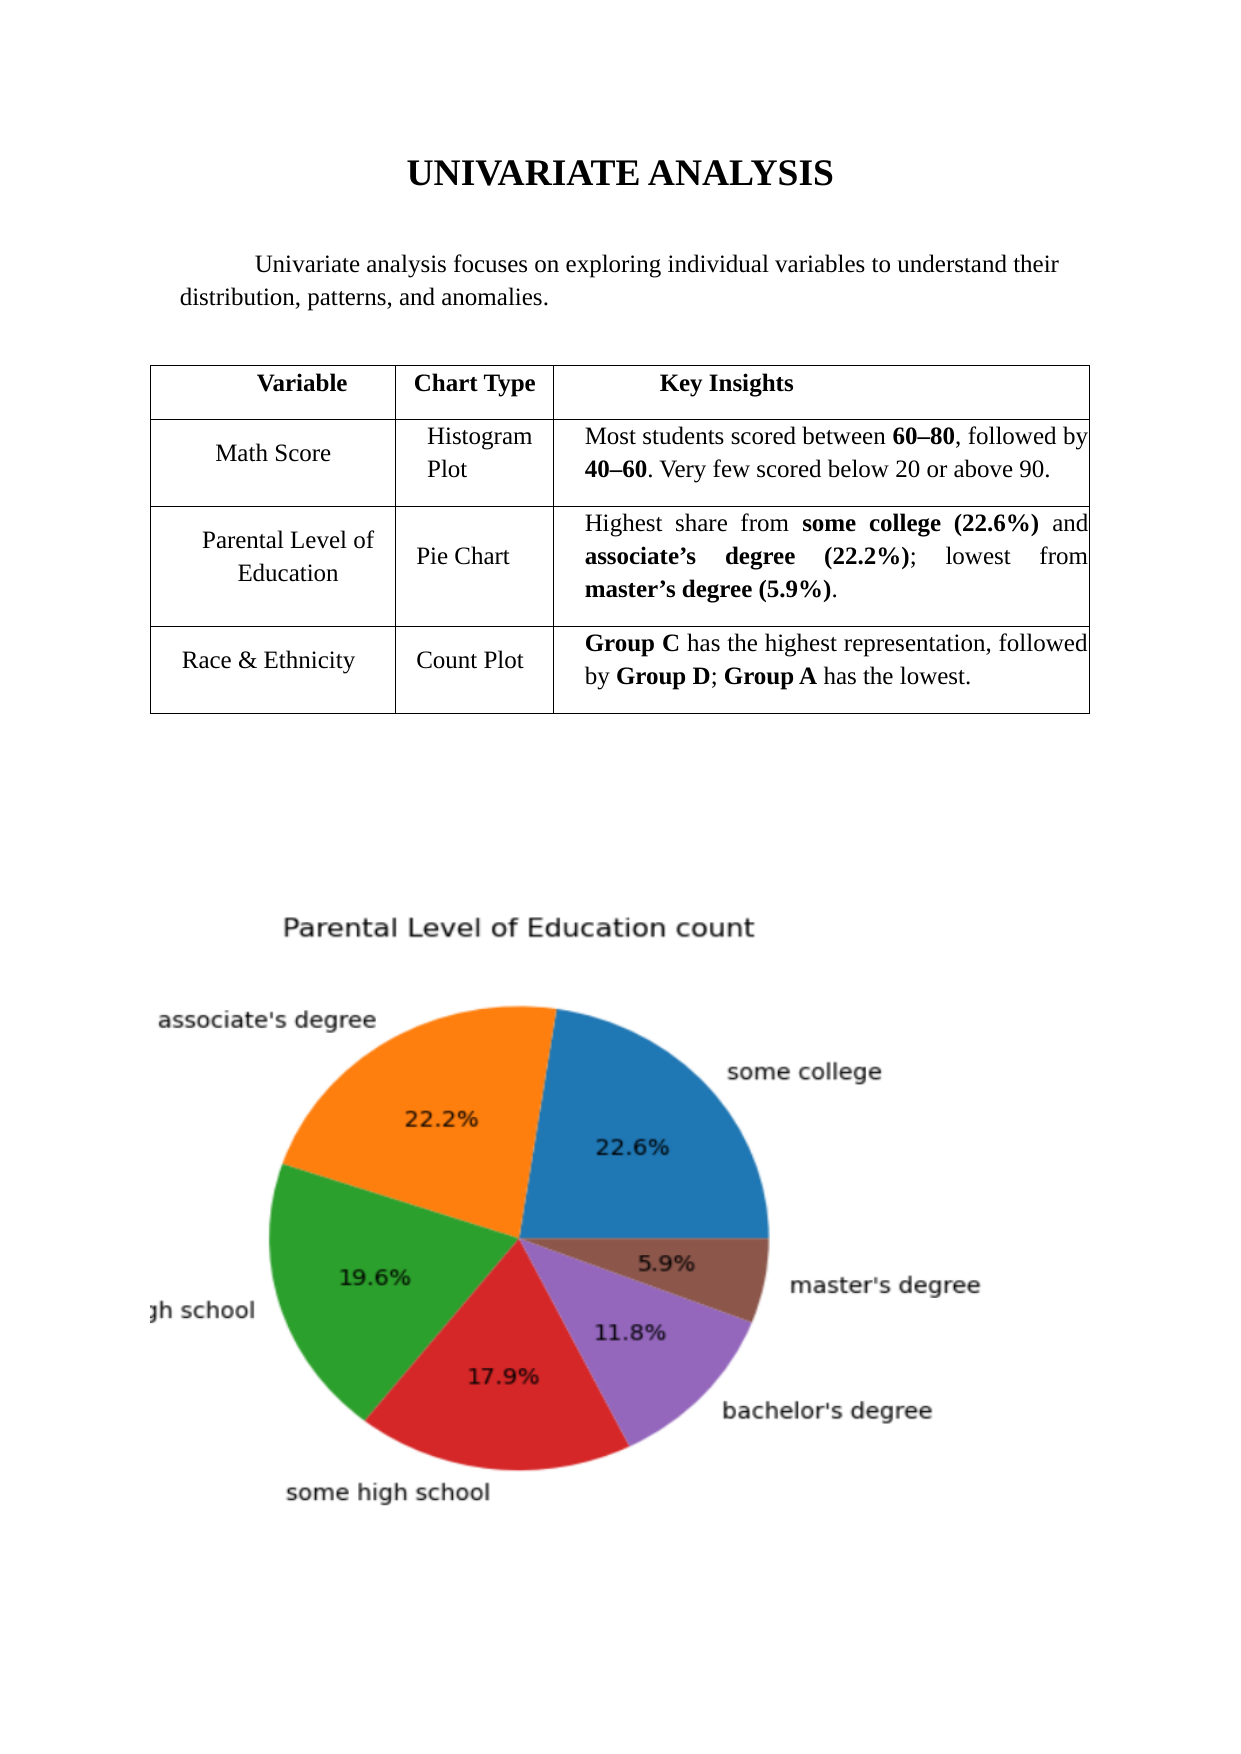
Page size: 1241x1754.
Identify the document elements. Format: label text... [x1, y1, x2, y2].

table_cell Group C has the highest representation, followed by Group D; Group A has the lowest. [554, 627, 1089, 712]
table_cell Histogram Plot [396, 420, 553, 506]
picture [150, 901, 996, 1543]
table_header Chart Type [396, 366, 553, 419]
table_cell Highest share from some college (22.6%) and associate’s degree (22.2%); lowest from master’s degree (5.9%). [554, 507, 1089, 626]
table_cell Math Score [151, 420, 395, 506]
table_cell Most students scored between 60–80, followed by 40–60. Very few scored below 20 or above 90. [554, 420, 1089, 506]
table_cell Pie Chart [396, 507, 553, 626]
table_cell Race & Ethnicity [151, 627, 395, 712]
table_cell Parental Level of Education [151, 507, 395, 626]
list Univariate analysis focuses on exploring individual variables to understand their distribution, patterns, and anomalies. [179, 249, 1090, 311]
text UNIVARIATE ANALYSIS [150, 150, 1090, 193]
table_cell Count Plot [396, 627, 553, 712]
table_header Variable [151, 366, 395, 419]
table_header Key Insights [554, 366, 1089, 419]
